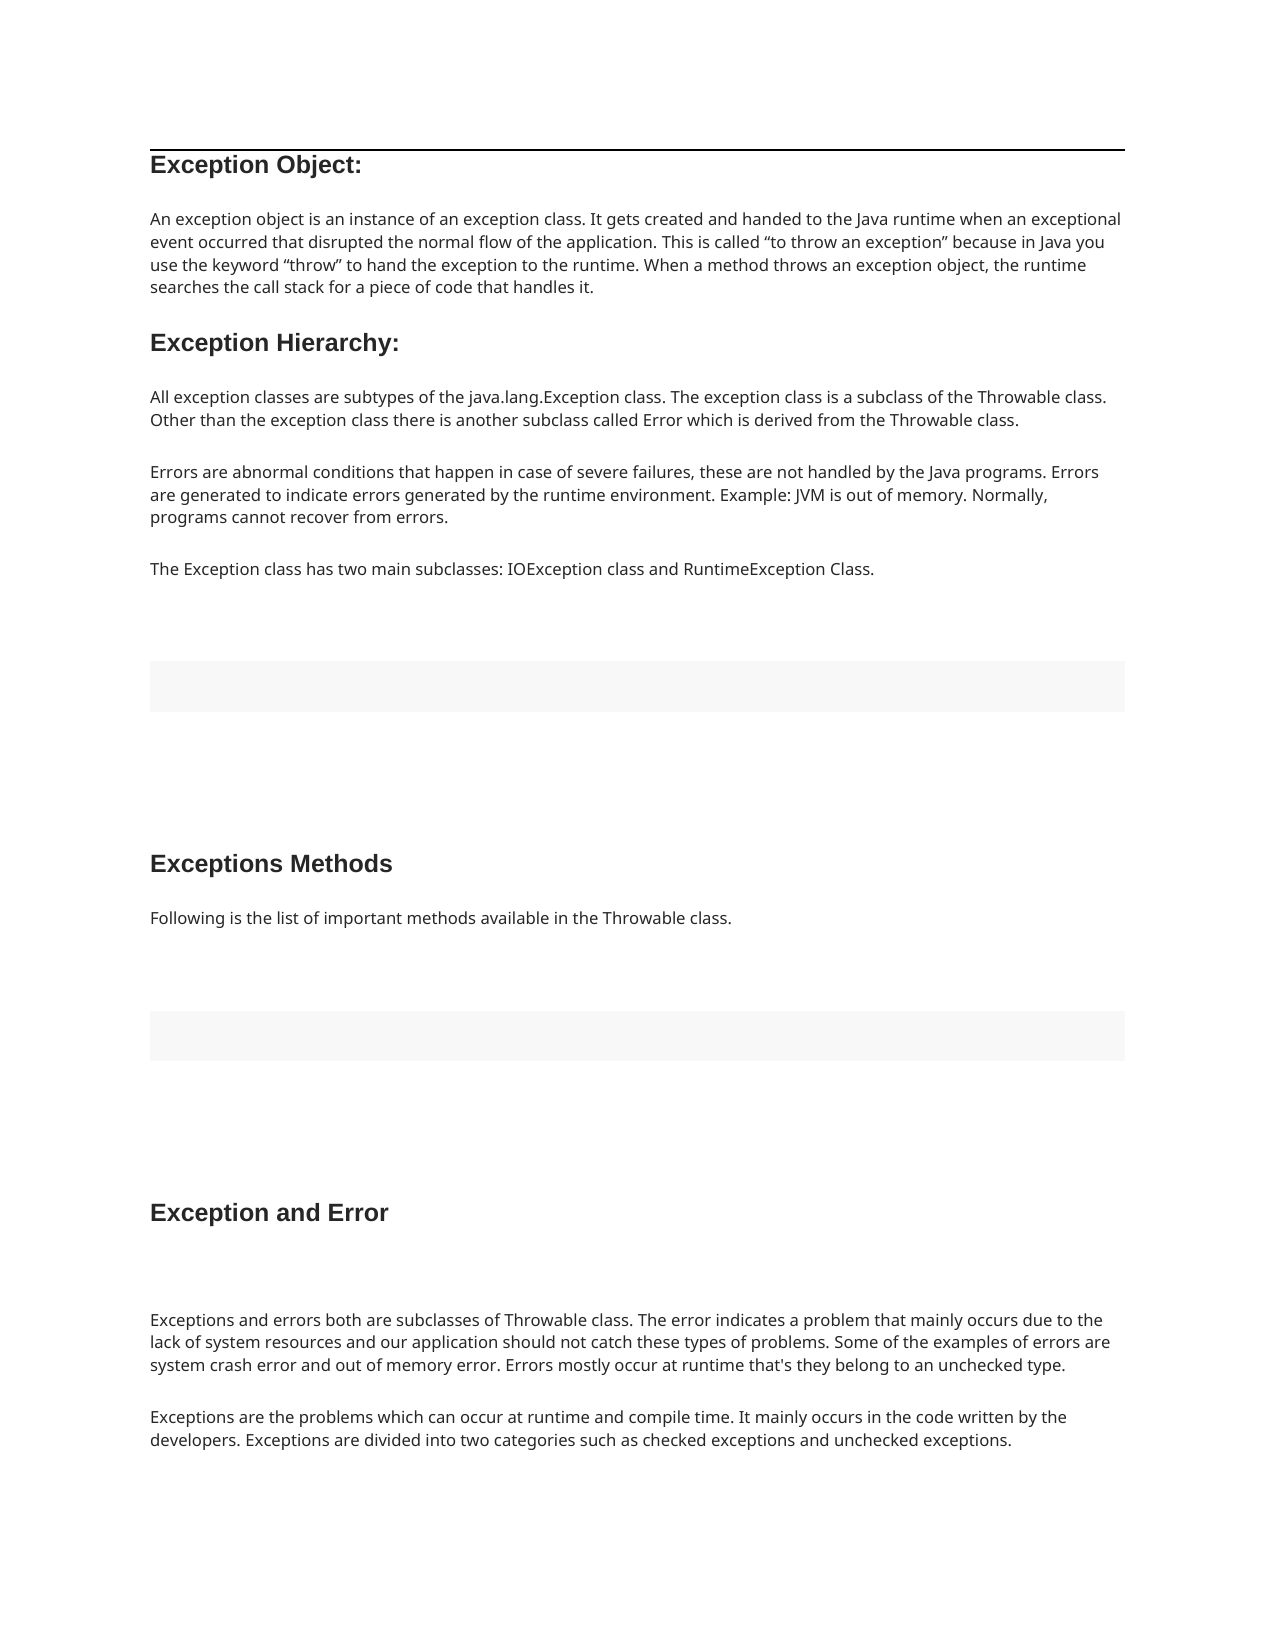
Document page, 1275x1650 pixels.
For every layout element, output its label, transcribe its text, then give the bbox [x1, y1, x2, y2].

subtitle Exception Object: [150, 151, 1125, 179]
text Exceptions are the problems which can occur at runtime and compile time. It mainly occurs in the code written by the developers. Exceptions are divided into two categories such as checked exceptions and unchecked exceptions. [150, 1405, 1125, 1451]
text Errors are abnormal conditions that happen in case of severe failures, these are not handled by the Java programs. Errors are generated to indicate errors generated by the runtime environment. Example: JVM is out of memory. Normally, programs cannot recover from errors. [150, 460, 1125, 528]
subtitle Exception and Error [150, 1198, 1125, 1227]
text Following is the list of important methods available in the Throwable class. [150, 907, 1125, 930]
text Exceptions and errors both are subclasses of Throwable class. The error indicates a problem that mainly occurs due to the lack of system resources and our application should not catch these types of problems. Some of the examples of errors are system crash error and out of memory error. Errors mostly occur at runtime that's they belong to an unchecked type. [150, 1308, 1125, 1376]
subtitle Exception Hierarchy: [150, 328, 1125, 357]
text An exception object is an instance of an exception class. It gets created and handed to the Java runtime when an exceptional event occurred that disrupted the normal flow of the application. This is called “to throw an exception” because in Java you use the keyword “throw” to hand the exception to the runtime. When a method throws an exception object, the runtime searches the call stack for a piece of code that handles it. [150, 208, 1125, 299]
text The Exception class has two main subclasses: IOException class and RuntimeException Class. [150, 558, 1125, 580]
subtitle Exceptions Methods [150, 849, 1125, 878]
text All exception classes are subtypes of the java.lang.Exception class. The exception class is a subclass of the Throwable class. Other than the exception class there is another subclass called Error which is derived from the Throwable class. [150, 386, 1125, 431]
